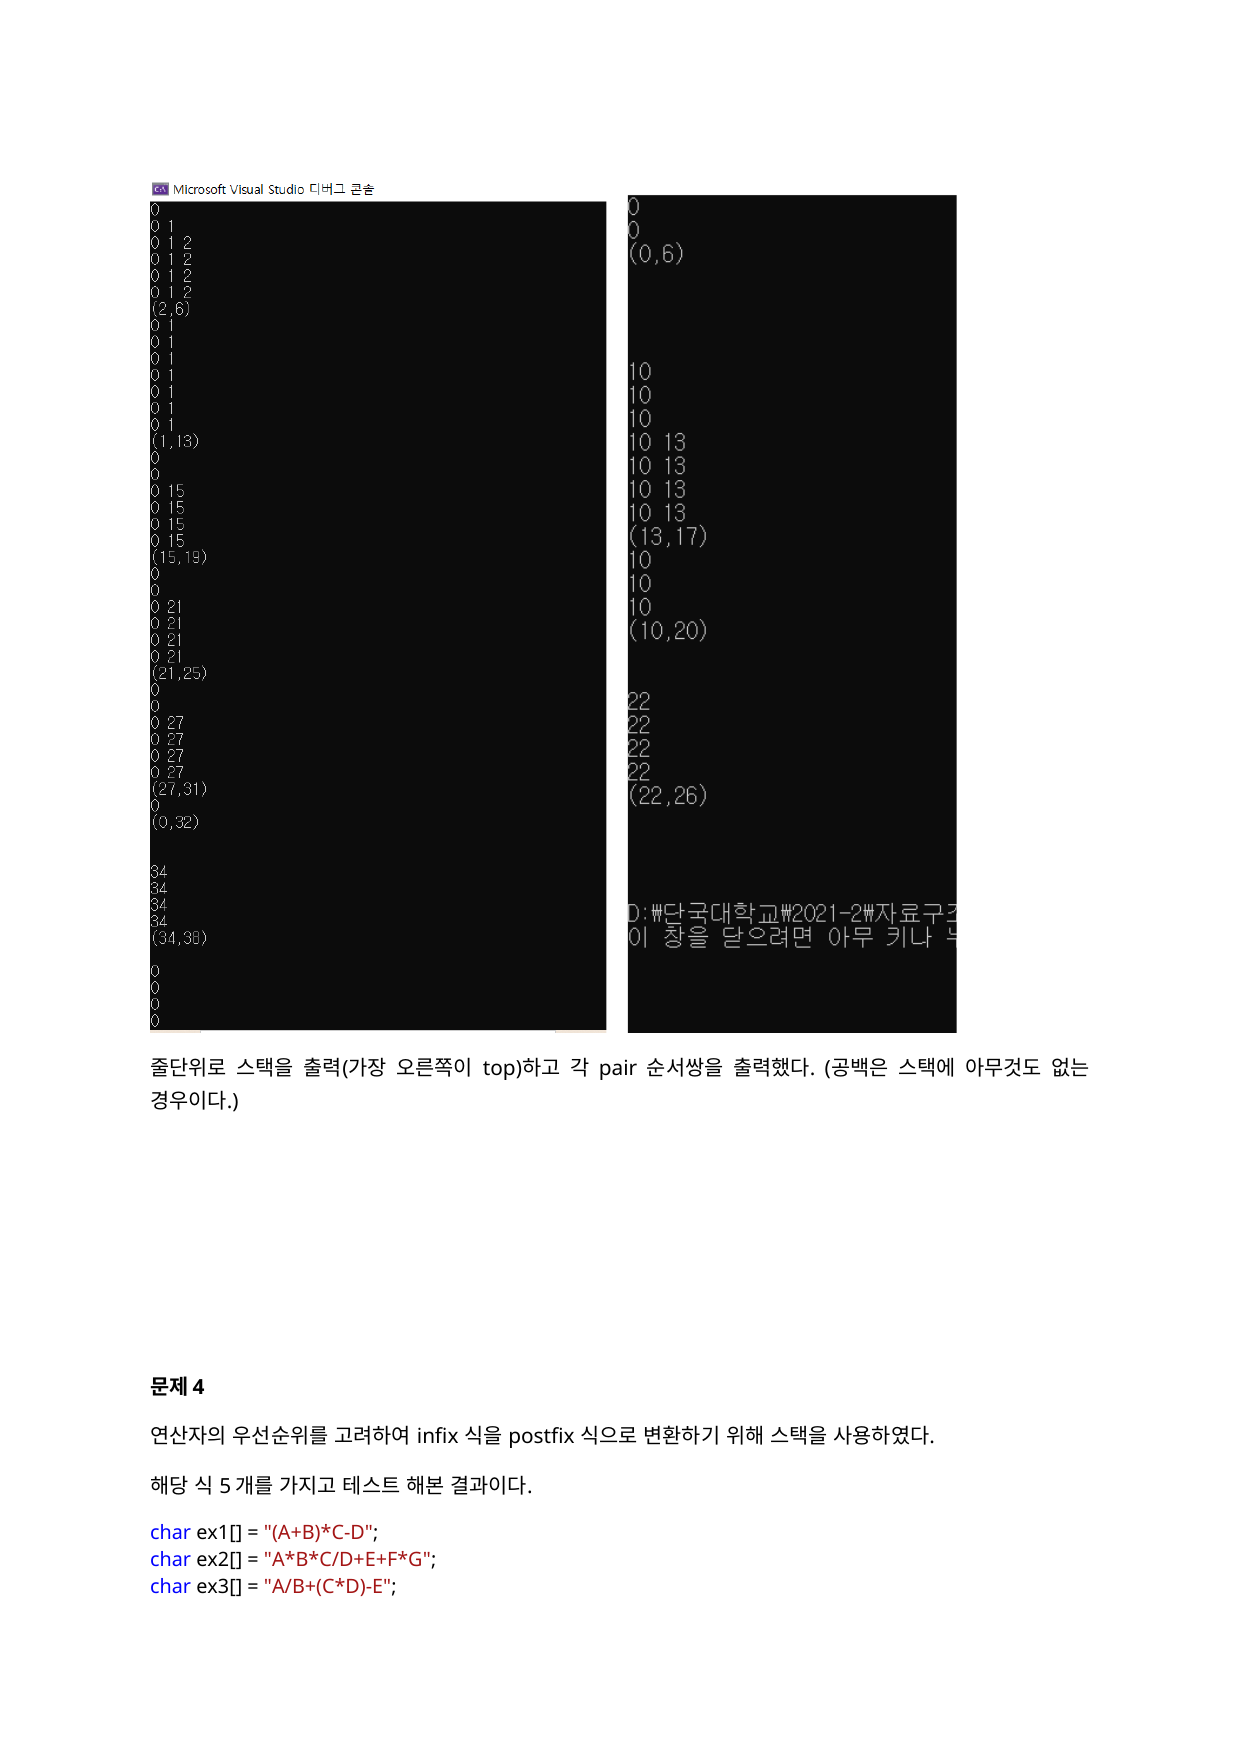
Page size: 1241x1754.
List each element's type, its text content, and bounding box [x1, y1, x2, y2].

text 줄단위로 스택을 출력(가장 오른쪽이 top)하고 각 pair 순서쌍을 출력했다. (공백은 스택에 아무것도 없는 경우이다.) [150, 1052, 1090, 1114]
text 연산자의 우선순위를 고려하여 infix 식을 postfix 식으로 변환하기 위해 스택을 사용하였다. [150, 1419, 1090, 1450]
text char ex3[] = "A/B+(C*D)-E"; [150, 1572, 1090, 1599]
text 문제4 [150, 1370, 1090, 1400]
text char ex2[] = "A*B*C/D+E+F*G"; [150, 1545, 1090, 1572]
picture [627, 194, 957, 1033]
text char ex1[] = "(A+B)*C-D"; [150, 1518, 1090, 1545]
picture [150, 177, 607, 1033]
text 해당 식 5개를 가지고 테스트 해본 결과이다. [150, 1469, 1090, 1499]
